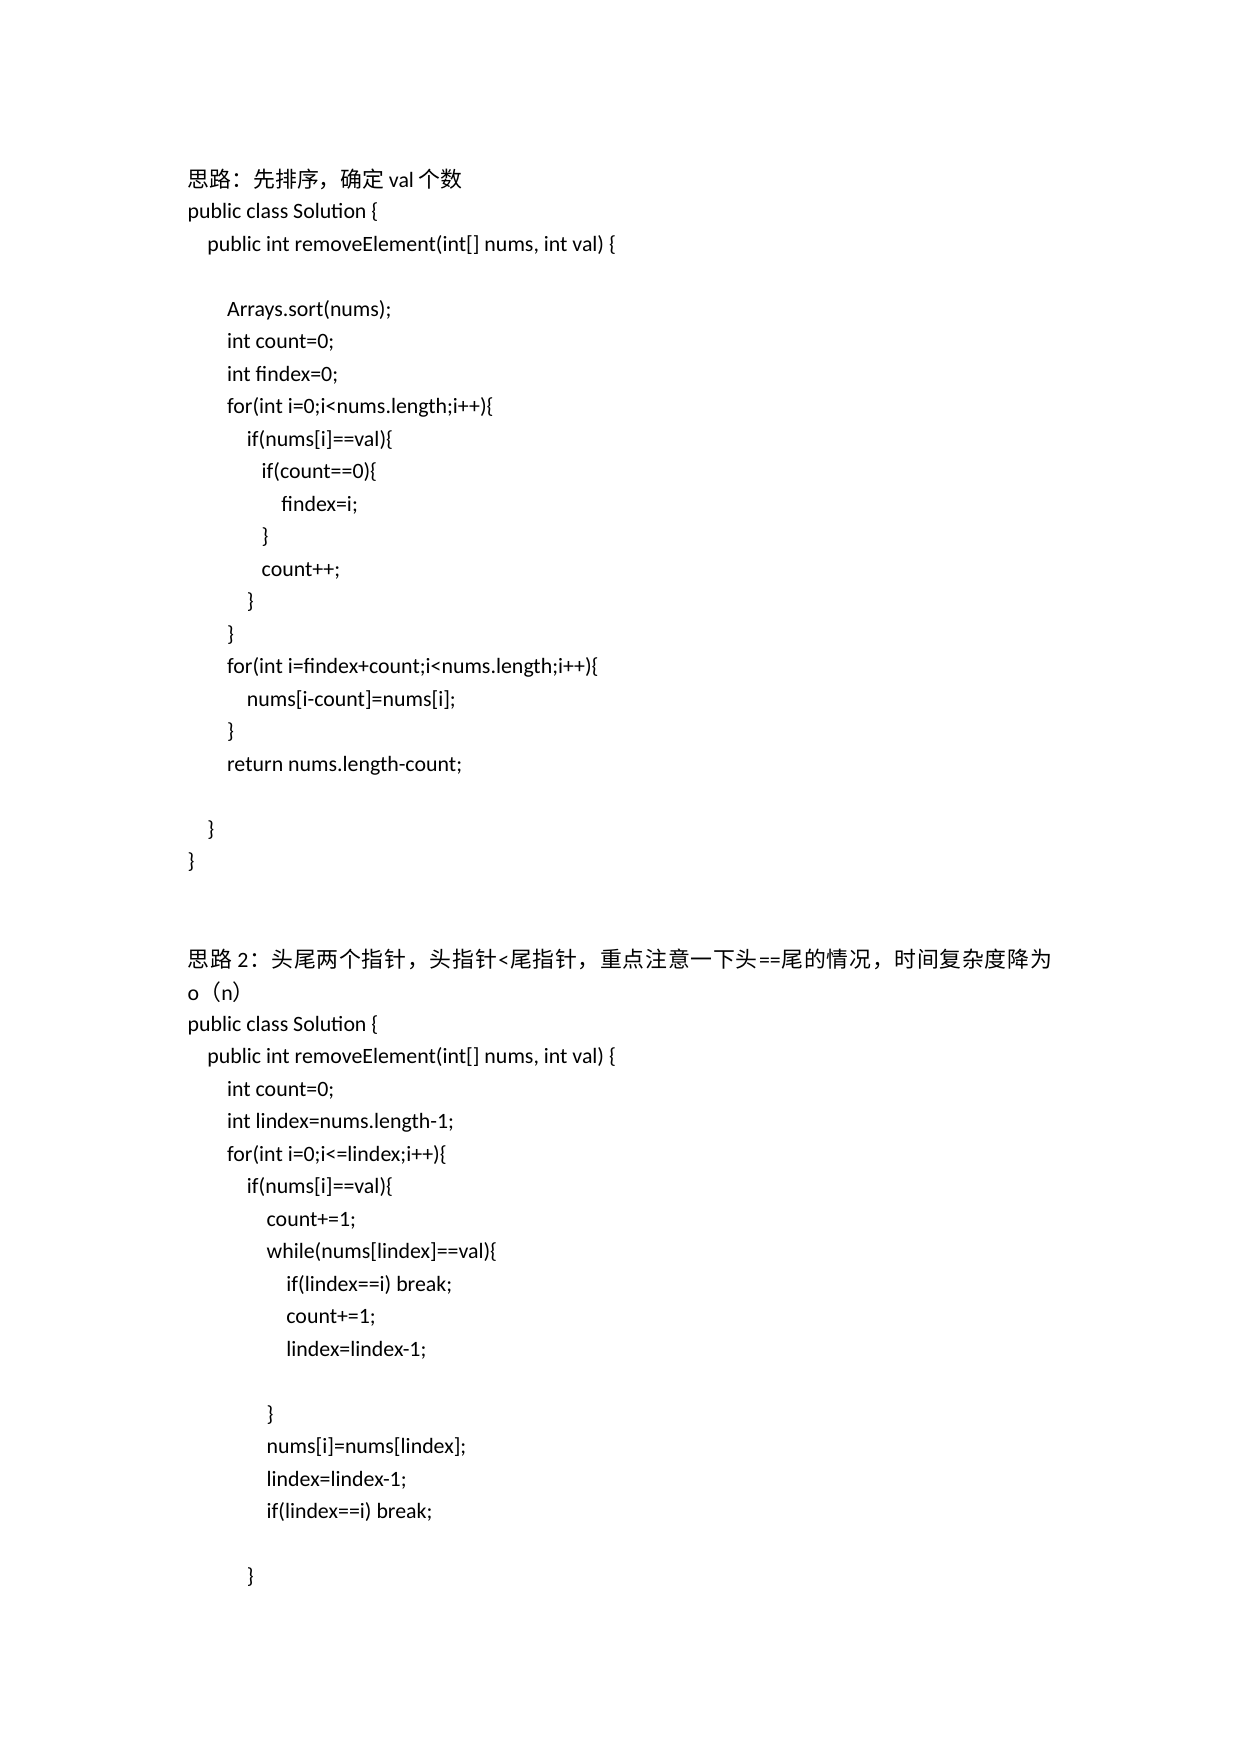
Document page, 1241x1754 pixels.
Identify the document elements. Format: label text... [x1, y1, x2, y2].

text lindex=lindex-1; [187, 1462, 1053, 1494]
text if(lindex==i) break; [187, 1267, 1053, 1299]
text } [187, 714, 1053, 747]
text nums[i]=nums[lindex]; [187, 1429, 1053, 1462]
text int findex=0; [187, 357, 1053, 389]
text public int removeElement(int[] nums, int val) { [187, 1039, 1053, 1072]
text if(lindex==i) break; [187, 1494, 1053, 1527]
text return nums.length-count; [187, 747, 1053, 779]
text public int removeElement(int[] nums, int val) { [187, 227, 1053, 259]
text findex=i; [187, 487, 1053, 519]
text } [187, 519, 1053, 552]
text if(count==0){ [187, 454, 1053, 487]
text while(nums[lindex]==val){ [187, 1234, 1053, 1267]
text Arrays.sort(nums); [187, 292, 1053, 324]
text count+=1; [187, 1299, 1053, 1332]
text for(int i=0;i<=lindex;i++){ [187, 1137, 1053, 1169]
text public class Solution { [187, 194, 1053, 227]
text int count=0; [187, 324, 1053, 357]
text lindex=lindex-1; [187, 1332, 1053, 1364]
text count+=1; [187, 1202, 1053, 1234]
text int lindex=nums.length-1; [187, 1104, 1053, 1137]
text int count=0; [187, 1072, 1053, 1104]
text if(nums[i]==val){ [187, 1169, 1053, 1202]
text public class Solution { [187, 1007, 1053, 1039]
text } [187, 1397, 1053, 1429]
text } [187, 584, 1053, 617]
text } [187, 812, 1053, 844]
text } [187, 844, 1053, 877]
text for(int i=findex+count;i<nums.length;i++){ [187, 649, 1053, 682]
text for(int i=0;i<nums.length;i++){ [187, 389, 1053, 422]
text nums[i-count]=nums[i]; [187, 682, 1053, 714]
text count++; [187, 552, 1053, 584]
text 思路：先排序，确定val个数 [187, 162, 1053, 194]
text if(nums[i]==val){ [187, 422, 1053, 454]
text 思路2：头尾两个指针，头指针<尾指针，重点注意一下头==尾的情况，时间复杂度降为o（n） [187, 942, 1053, 1007]
text } [187, 617, 1053, 649]
text } [187, 1559, 1053, 1592]
